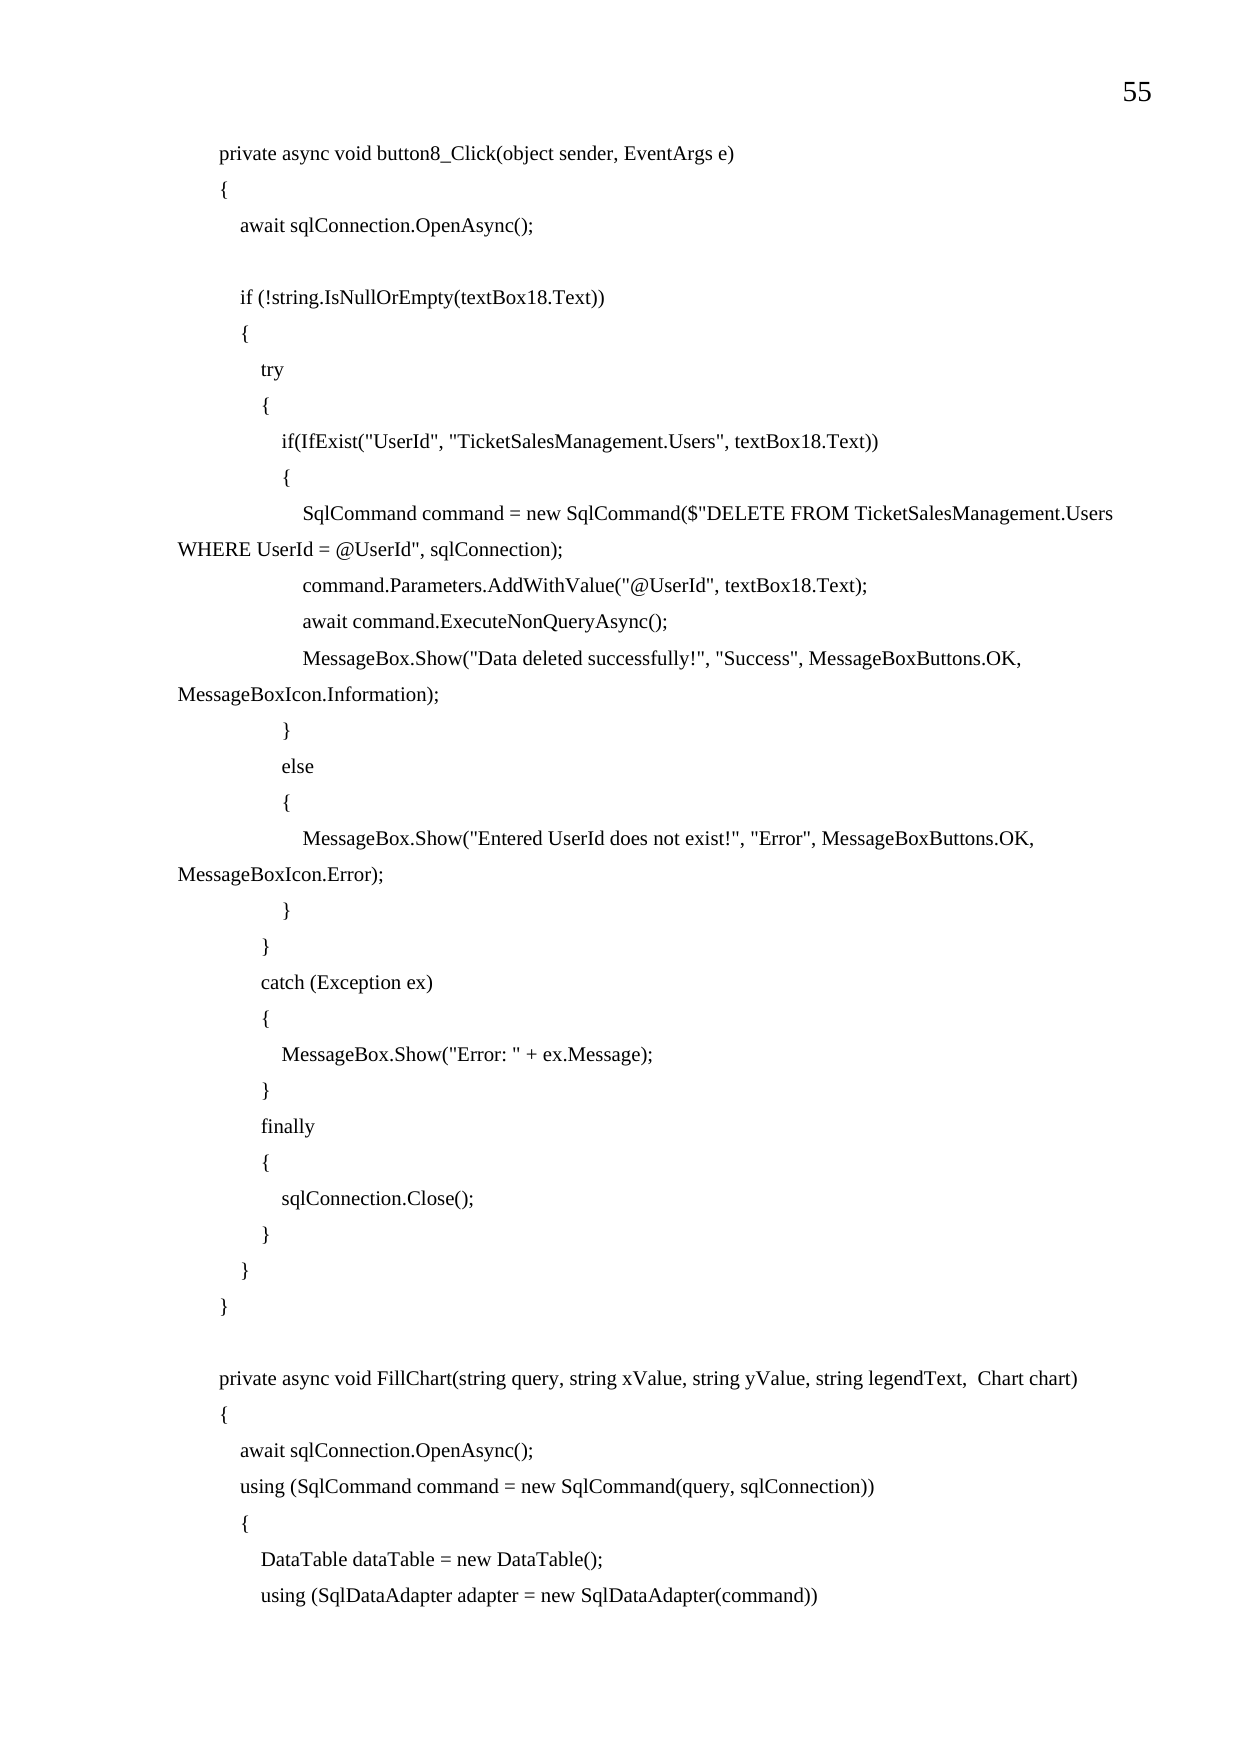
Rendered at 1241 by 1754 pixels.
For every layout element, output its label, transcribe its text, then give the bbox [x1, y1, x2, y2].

text { [177, 393, 1152, 417]
text } [177, 1078, 1152, 1102]
text MessageBox.Show("Error: " + ex.Message); [177, 1042, 1152, 1066]
text DataTable dataTable = new DataTable(); [177, 1547, 1152, 1571]
text } [177, 934, 1152, 958]
text } [177, 898, 1152, 922]
text MessageBox.Show("Entered UserId does not exist!", "Error", MessageBoxButtons.OK, MessageBoxIcon.Error); [177, 826, 1152, 886]
text if (!string.IsNullOrEmpty(textBox18.Text)) [177, 285, 1152, 309]
text using (SqlDataAdapter adapter = new SqlDataAdapter(command)) [177, 1583, 1152, 1607]
text private async void button8_Click(object sender, EventArgs e) [177, 141, 1152, 165]
text await command.ExecuteNonQueryAsync(); [177, 609, 1152, 633]
text } [177, 1222, 1152, 1246]
text { [177, 321, 1152, 345]
text else [177, 754, 1152, 778]
text { [177, 1006, 1152, 1030]
text await sqlConnection.OpenAsync(); [177, 213, 1152, 237]
text SqlCommand command = new SqlCommand($"DELETE FROM TicketSalesManagement.Users WHERE UserId = @UserId", sqlConnection); [177, 501, 1152, 561]
text finally [177, 1114, 1152, 1138]
text private async void FillChart(string query, string xValue, string yValue, string legendText, Chart chart) [177, 1366, 1152, 1390]
text catch (Exception ex) [177, 970, 1152, 994]
text using (SqlCommand command = new SqlCommand(query, sqlConnection)) [177, 1474, 1152, 1498]
text try [177, 357, 1152, 381]
text { [177, 1402, 1152, 1426]
text } [177, 718, 1152, 742]
text } [177, 1258, 1152, 1282]
text command.Parameters.AddWithValue("@UserId", textBox18.Text); [177, 573, 1152, 597]
text } [177, 1294, 1152, 1318]
text { [177, 177, 1152, 201]
text sqlConnection.Close(); [177, 1186, 1152, 1210]
text { [177, 1511, 1152, 1534]
text await sqlConnection.OpenAsync(); [177, 1438, 1152, 1462]
text { [177, 1150, 1152, 1174]
text { [177, 790, 1152, 814]
text if(IfExist("UserId", "TicketSalesManagement.Users", textBox18.Text)) [177, 429, 1152, 453]
text { [177, 465, 1152, 489]
text MessageBox.Show("Data deleted successfully!", "Success", MessageBoxButtons.OK, MessageBoxIcon.Information); [177, 646, 1152, 706]
